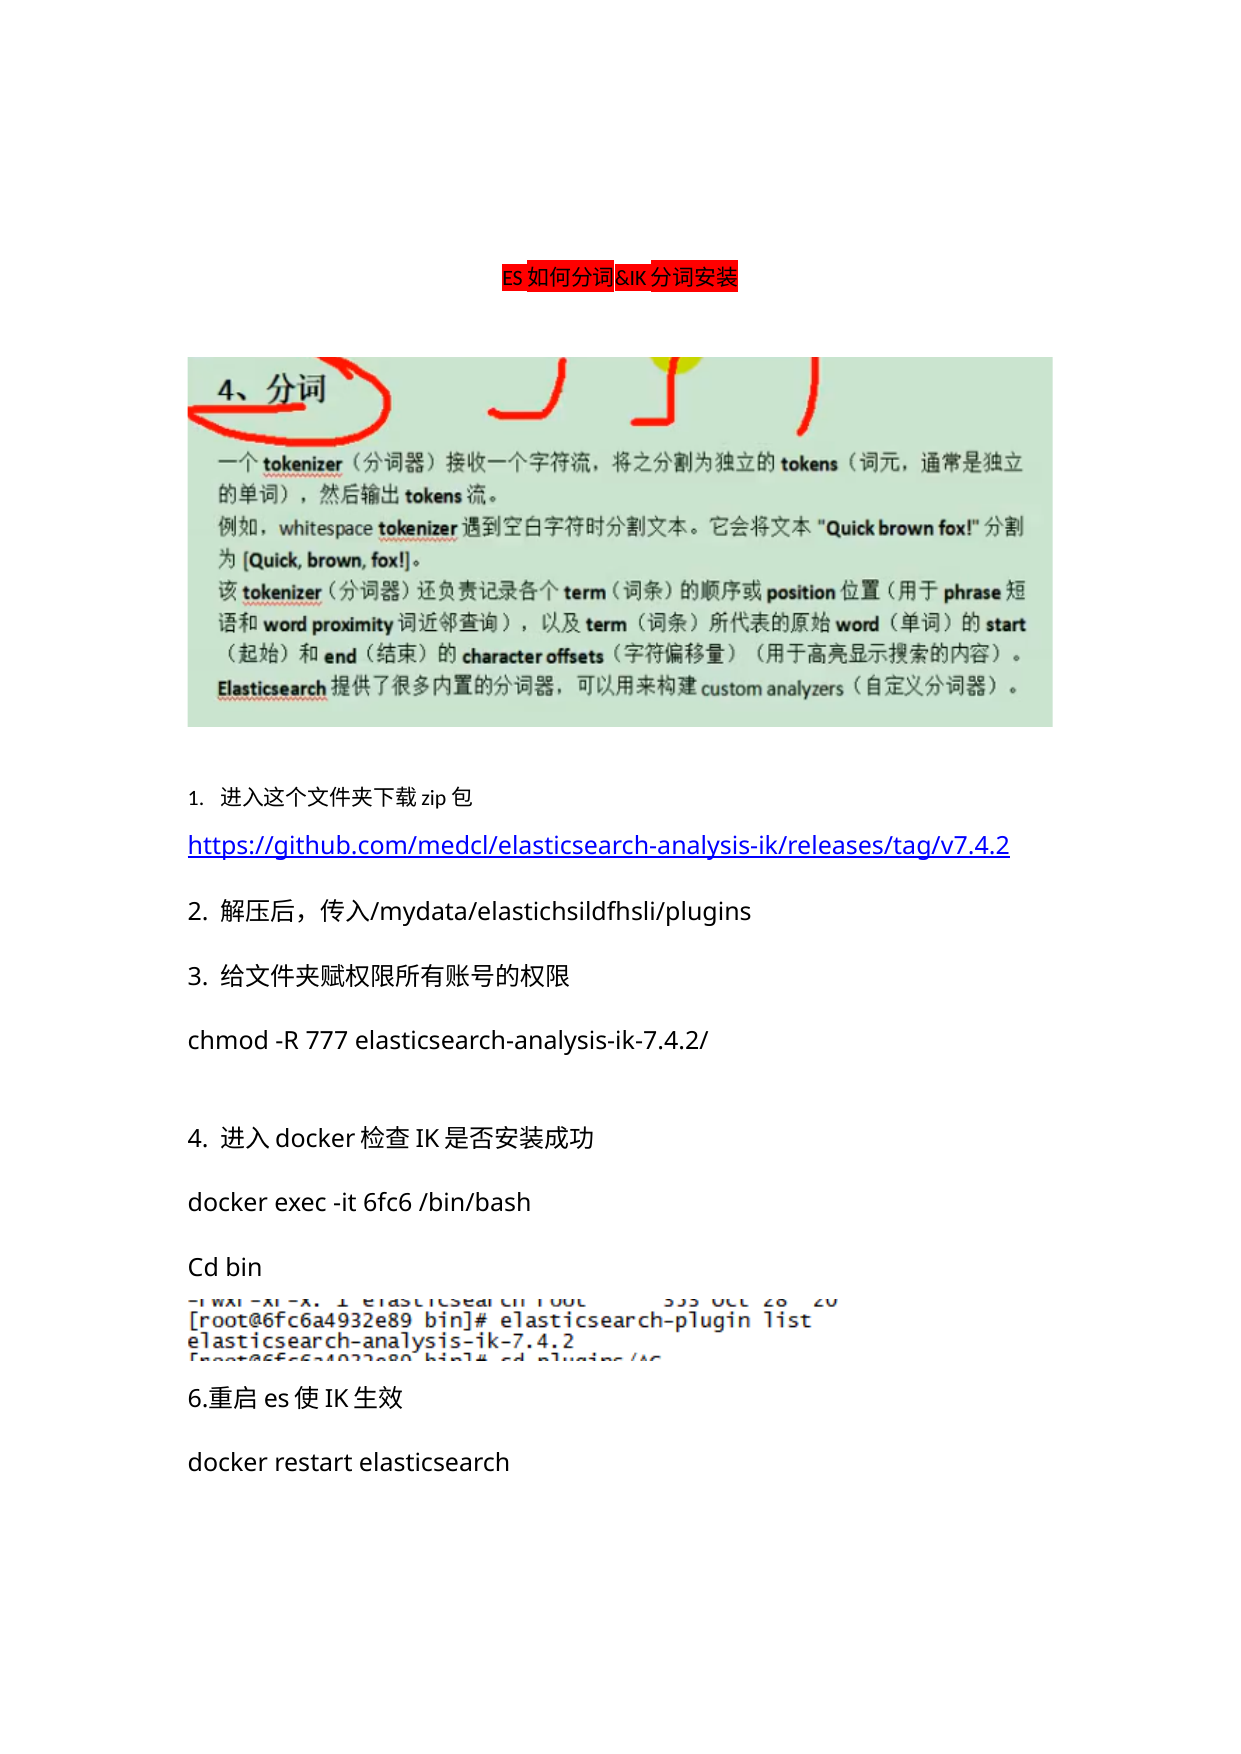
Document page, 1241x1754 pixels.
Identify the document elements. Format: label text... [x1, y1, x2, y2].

list 给文件夹赋权限所有账号的权限 [187, 942, 1053, 1007]
list 6.重启es使IK生效 [187, 1364, 1053, 1429]
list 进入docker检查IK是否安装成功 [187, 1104, 1053, 1169]
list 进入这个文件夹下载zip包 [187, 779, 1053, 812]
list chmod -R 777 elasticsearch-analysis-ik-7.4.2/ [187, 1007, 1053, 1072]
list 解压后，传入/mydata/elastichsildfhsli/plugins [187, 877, 1053, 942]
text ES如何分词&IK分词安装 [187, 259, 1053, 292]
list docker restart elasticsearch [187, 1429, 1053, 1494]
list docker exec -it 6fc6 /bin/bash [187, 1169, 1053, 1234]
list Cd bin [187, 1234, 1053, 1299]
list https://github.com/medcl/elasticsearch-analysis-ik/releases/tag/v7.4.2 [187, 812, 1053, 877]
picture [187, 357, 1053, 727]
picture [187, 1299, 838, 1361]
